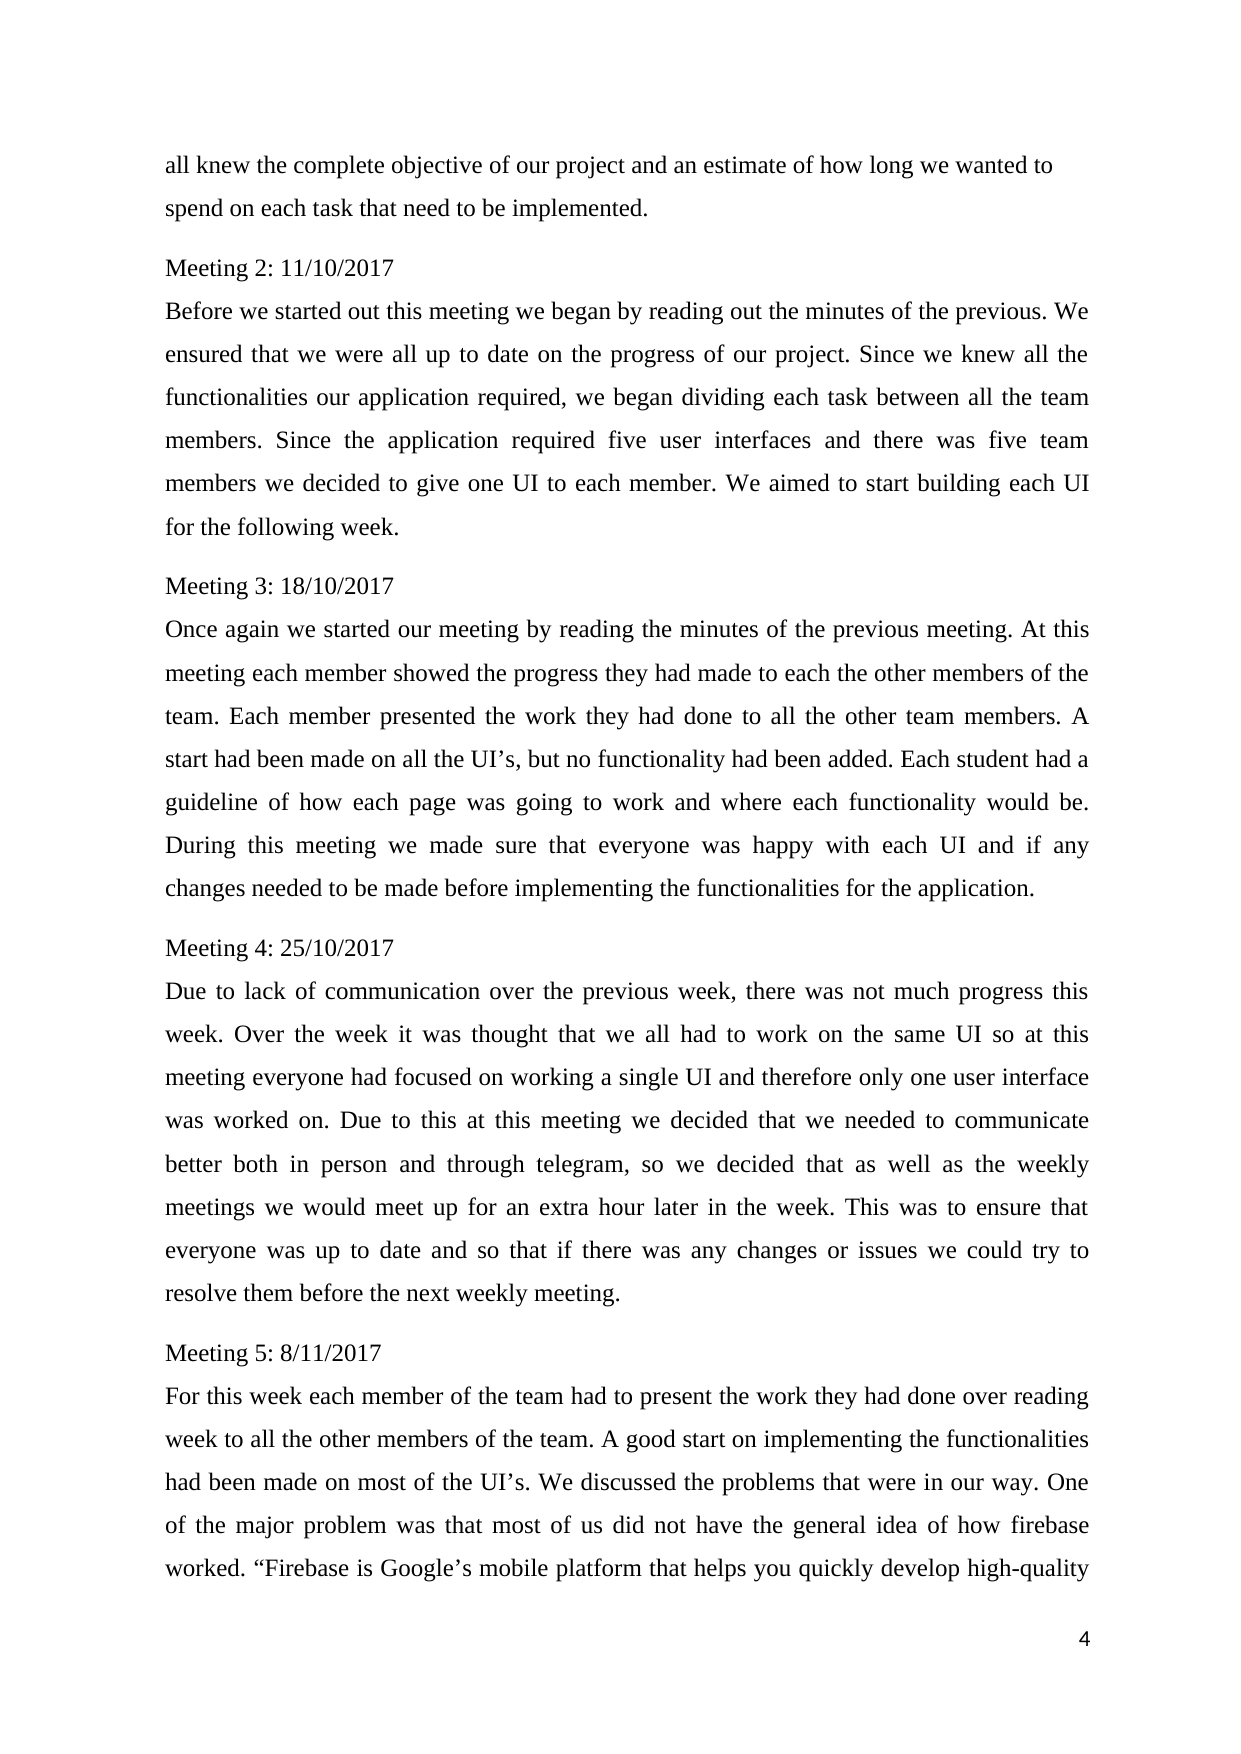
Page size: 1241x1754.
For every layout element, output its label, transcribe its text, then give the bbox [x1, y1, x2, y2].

text Meeting 4: 25/10/2017 Due to lack of communication over the previous week, there was not much progress this week. Over the week it was thought that we all had to work on the same UI so at this meeting everyone had focused on working a single UI and therefore only one user interface was worked on. Due to this at this meeting we decided that we needed to communicate better both in person and through telegram, so we decided that as well as the weekly meetings we would meet up for an extra hour later in the week. This was to ensure that everyone was up to date and so that if there was any changes or issues we could try to resolve them before the next weekly meeting. [165, 933, 1090, 1307]
text Meeting 2: 11/10/2017 Before we started out this meeting we began by reading out the minutes of the previous. We ensured that we were all up to date on the progress of our project. Since we knew all the functionalities our application required, we began dividing each task between all the team members. Since the application required five user interfaces and there was five team members we decided to give one UI to each member. We aimed to start building each UI for the following week. [165, 253, 1090, 540]
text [165, 150, 1090, 222]
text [165, 1338, 1090, 1582]
text Meeting 3: 18/10/2017 Once again we started our meeting by reading the minutes of the previous meeting. At this meeting each member showed the progress they had made to each the other members of the team. Each member presented the work they had done to all the other team members. A start had been made on all the UI’s, but no functionality had been added. Each student had a guideline of how each page was going to work and where each functionality would be. During this meeting we made sure that everyone was happy with each UI and if any changes needed to be made before implementing the functionalities for the application. [165, 571, 1090, 902]
